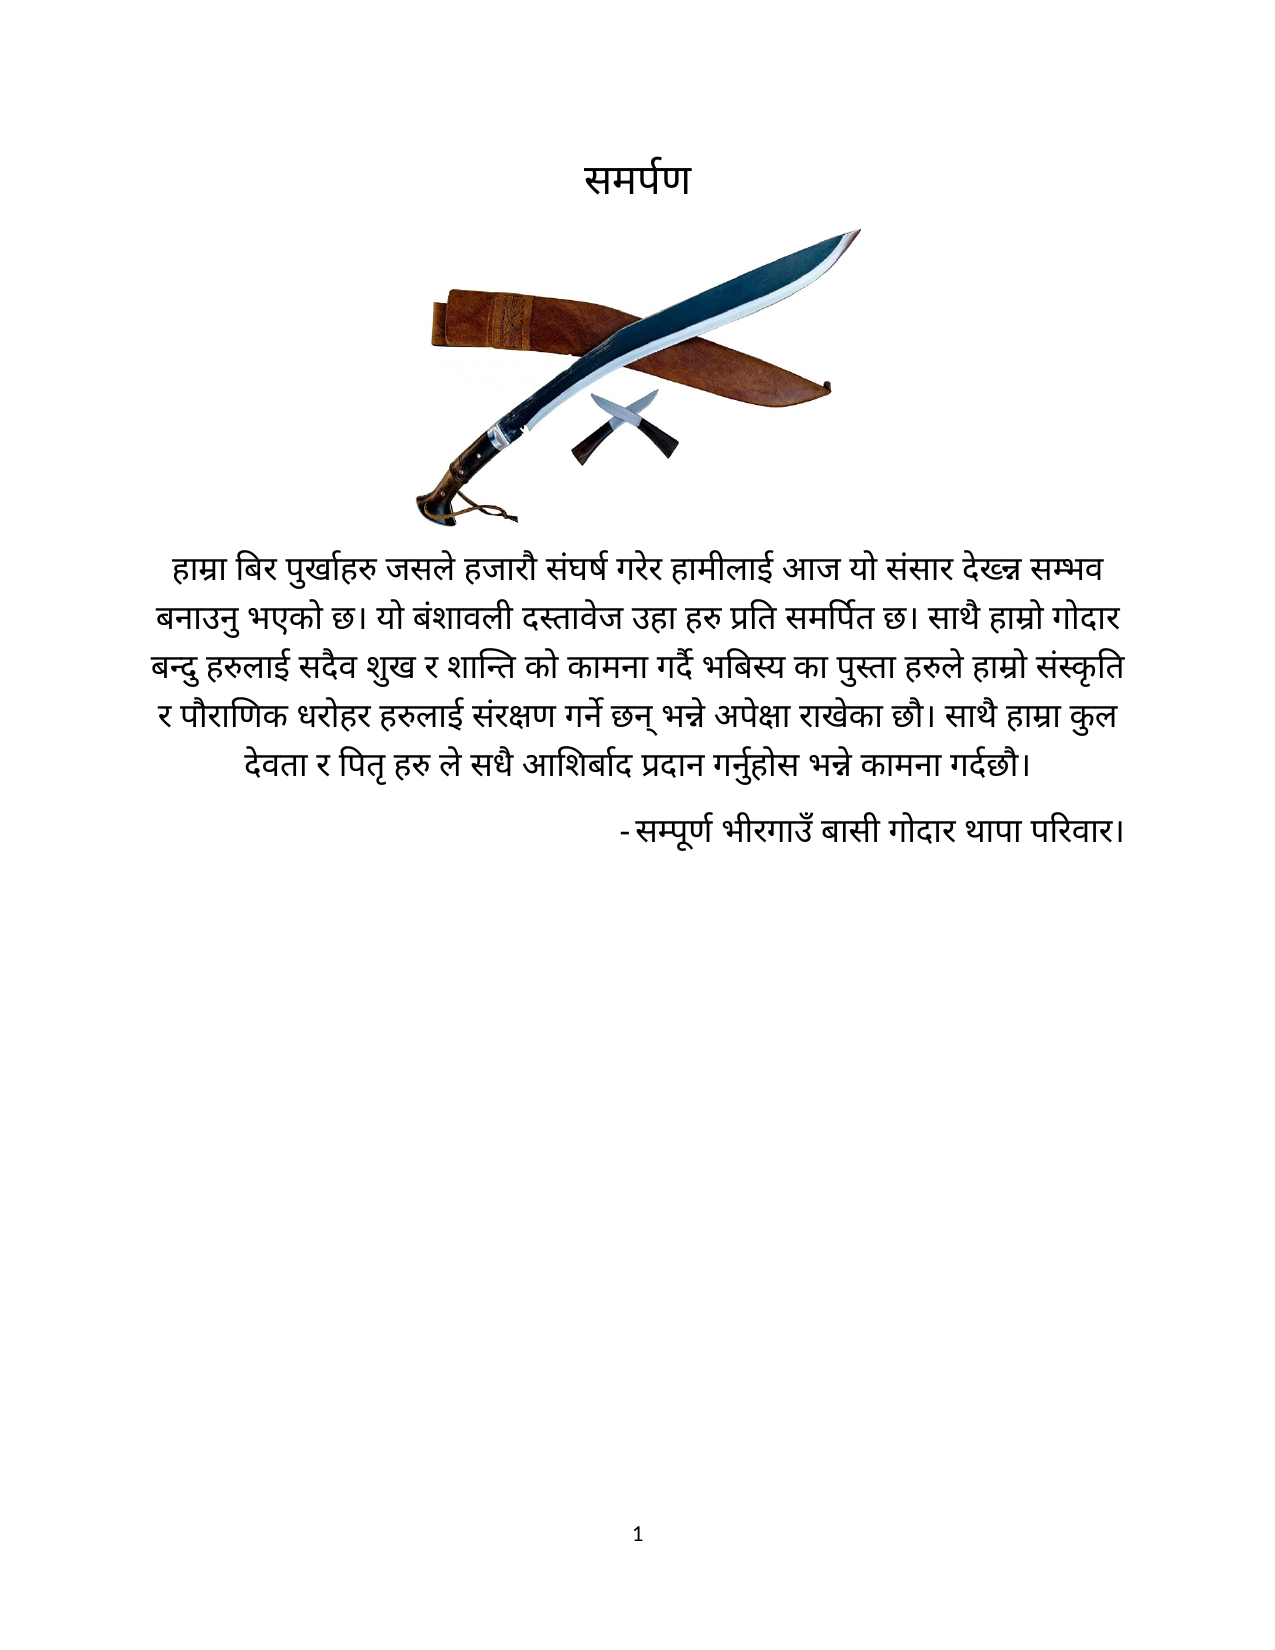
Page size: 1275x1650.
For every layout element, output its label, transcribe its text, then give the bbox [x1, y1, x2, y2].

text हाम्रा बिर पुर्खाहरु जसले हजारौ संघर्ष गरेर हामीलाई आज यो संसार देख्न्न सम्भव बनाउनु भएको छ। यो बंशावली दस्तावेज उहा हरु प्रति समर्पित छ। साथै हाम्रो गोदार बन्दु हरुलाई सदैव शुख र शान्ति को कामना गर्दै भबिस्य का पुस्ता हरुले हाम्रो संस्कृति र पौराणिक धरोहर हरुलाई संरक्षण गर्ने छन् भन्ने अपेक्षा राखेका छौ। साथै हाम्रा कुल देवता र पितृ हरु ले सधै आशिर्बाद प्रदान गर्नुहोस भन्ने कामना गर्दछौ। [150, 545, 1125, 786]
list - सम्पूर्ण भीरगाउँ बासी गोदार थापा परिवार। [225, 807, 1125, 852]
picture [414, 227, 862, 527]
text समर्पण [150, 150, 1125, 207]
